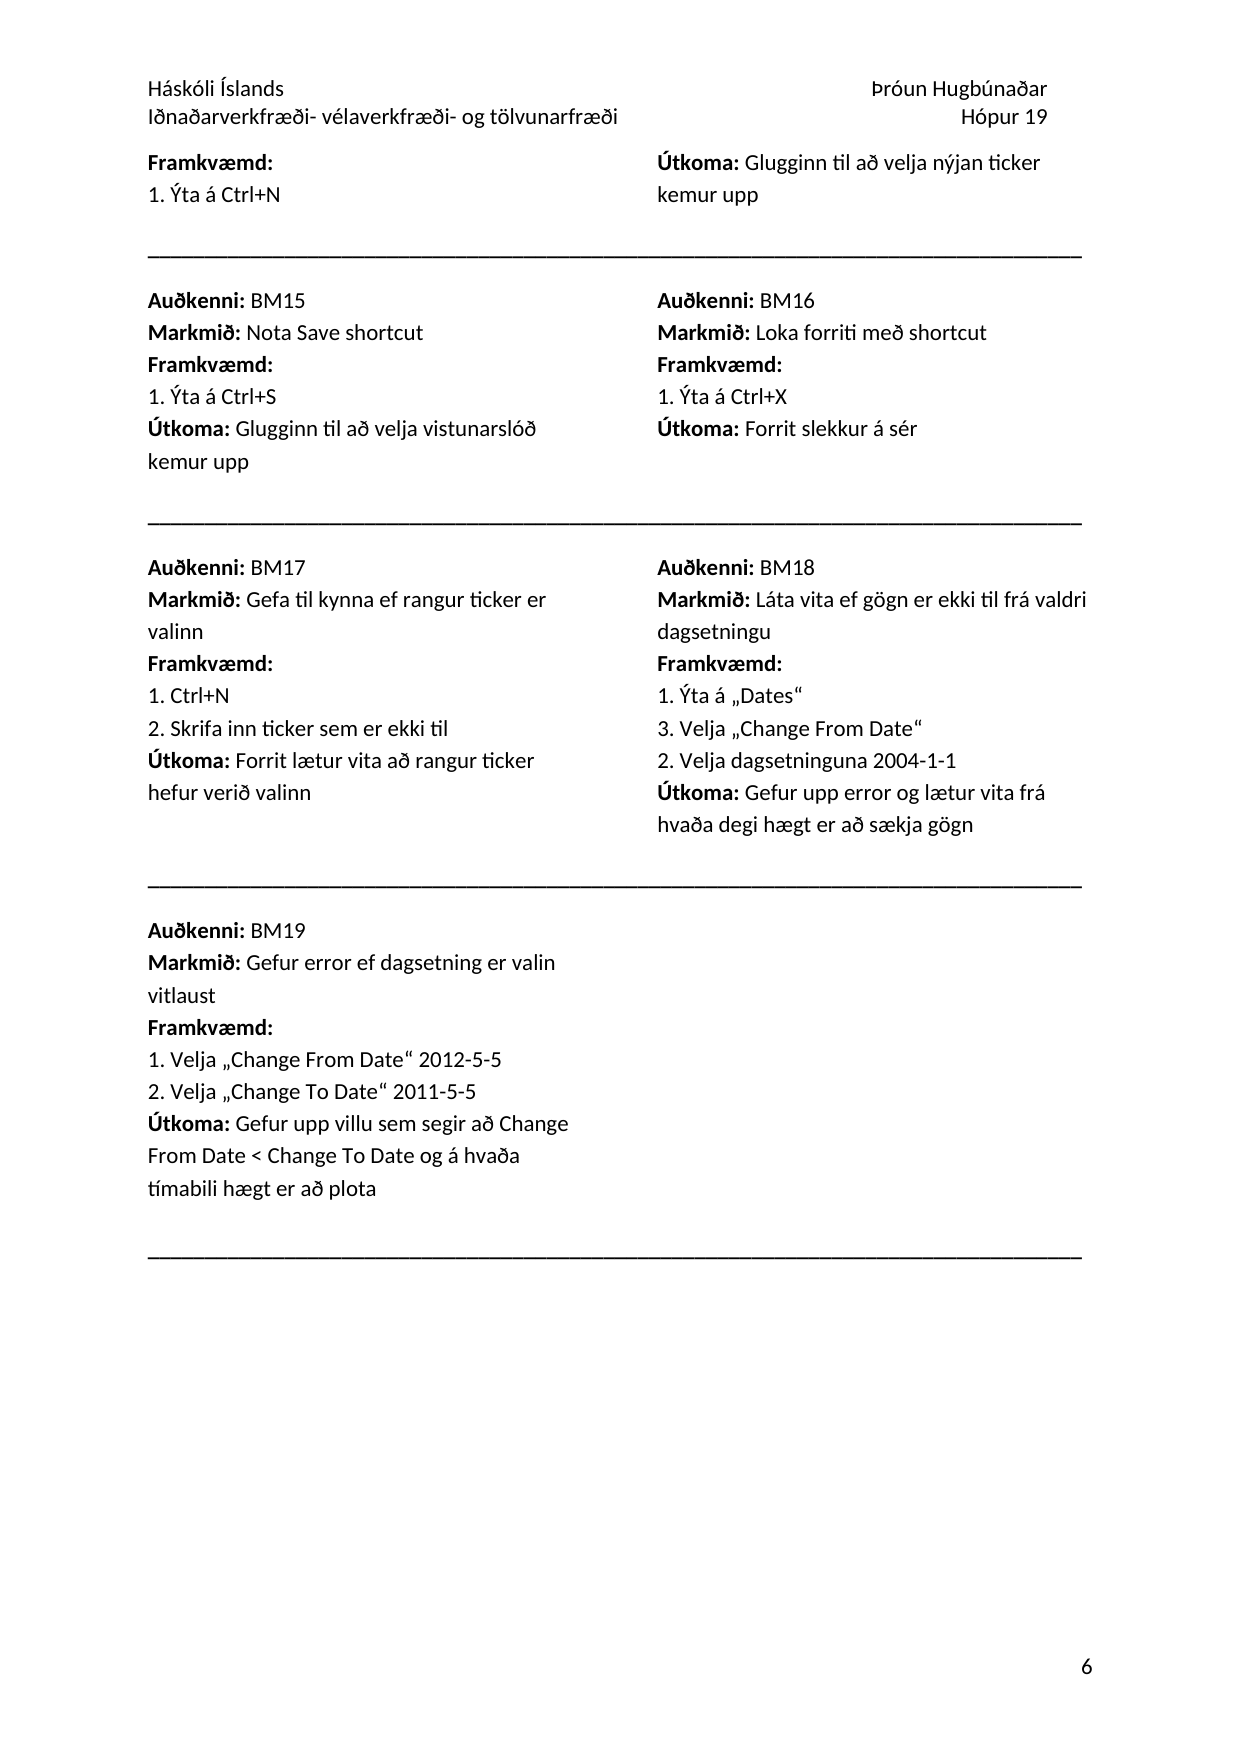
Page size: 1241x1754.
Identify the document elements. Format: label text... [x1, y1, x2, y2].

text Auðkenni: BM16 Markmið: Loka forriti með shortcut Framkvæmd: 1. Ýta á Ctrl+X Útkoma: Forrit slekkur á sér [657, 286, 1093, 443]
text Auðkenni: BM19 Markmið: Gefur error ef dagsetning er valin vitlaust Framkvæmd: 1. Velja „Change From Date“ 2012-5-5 2. Velja „Change To Date“ 2011-5-5 Útkoma: Gefur upp villu sem segir að Change From Date < Change To Date og á hvaða tímabili hægt er að plota [148, 916, 583, 1202]
text Auðkenni: BM18 Markmið: Láta vita ef gögn er ekki til frá valdri dagsetningu Framkvæmd: 1. Ýta á „Dates“ 3. Velja „Change From Date“ 2. Velja dagsetninguna 2004-1-1 Útkoma: Gefur upp error og lætur vita frá hvaða degi hægt er að sækja gögn [657, 553, 1093, 838]
text __________________________________________________________________________________ [148, 233, 1093, 261]
text __________________________________________________________________________________ [148, 500, 1093, 528]
text Auðkenni: BM15 Markmið: Nota Save shortcut Framkvæmd: 1. Ýta á Ctrl+S Útkoma: Glugginn til að velja vistunarslóð kemur upp [148, 286, 583, 475]
text __________________________________________________________________________________ [148, 863, 1093, 891]
text __________________________________________________________________________________ [148, 1234, 1093, 1262]
text Auðkenni: BM17 Markmið: Gefa til kynna ef rangur ticker er valinn Framkvæmd: 1. Ctrl+N 2. Skrifa inn ticker sem er ekki til Útkoma: Forrit lætur vita að rangur ticker hefur verið valinn [148, 553, 583, 806]
text Auðkenni: BM14 Markmið: Nota New ticker shortcut Framkvæmd: 1. Ýta á Ctrl+N Útkoma: Glugginn til að velja nýjan ticker kemur upp [148, 148, 583, 208]
text Auðkenni: BM14 Markmið: Nota New ticker shortcut Framkvæmd: 1. Ýta á Ctrl+N Útkoma: Glugginn til að velja nýjan ticker kemur upp [657, 148, 1093, 208]
